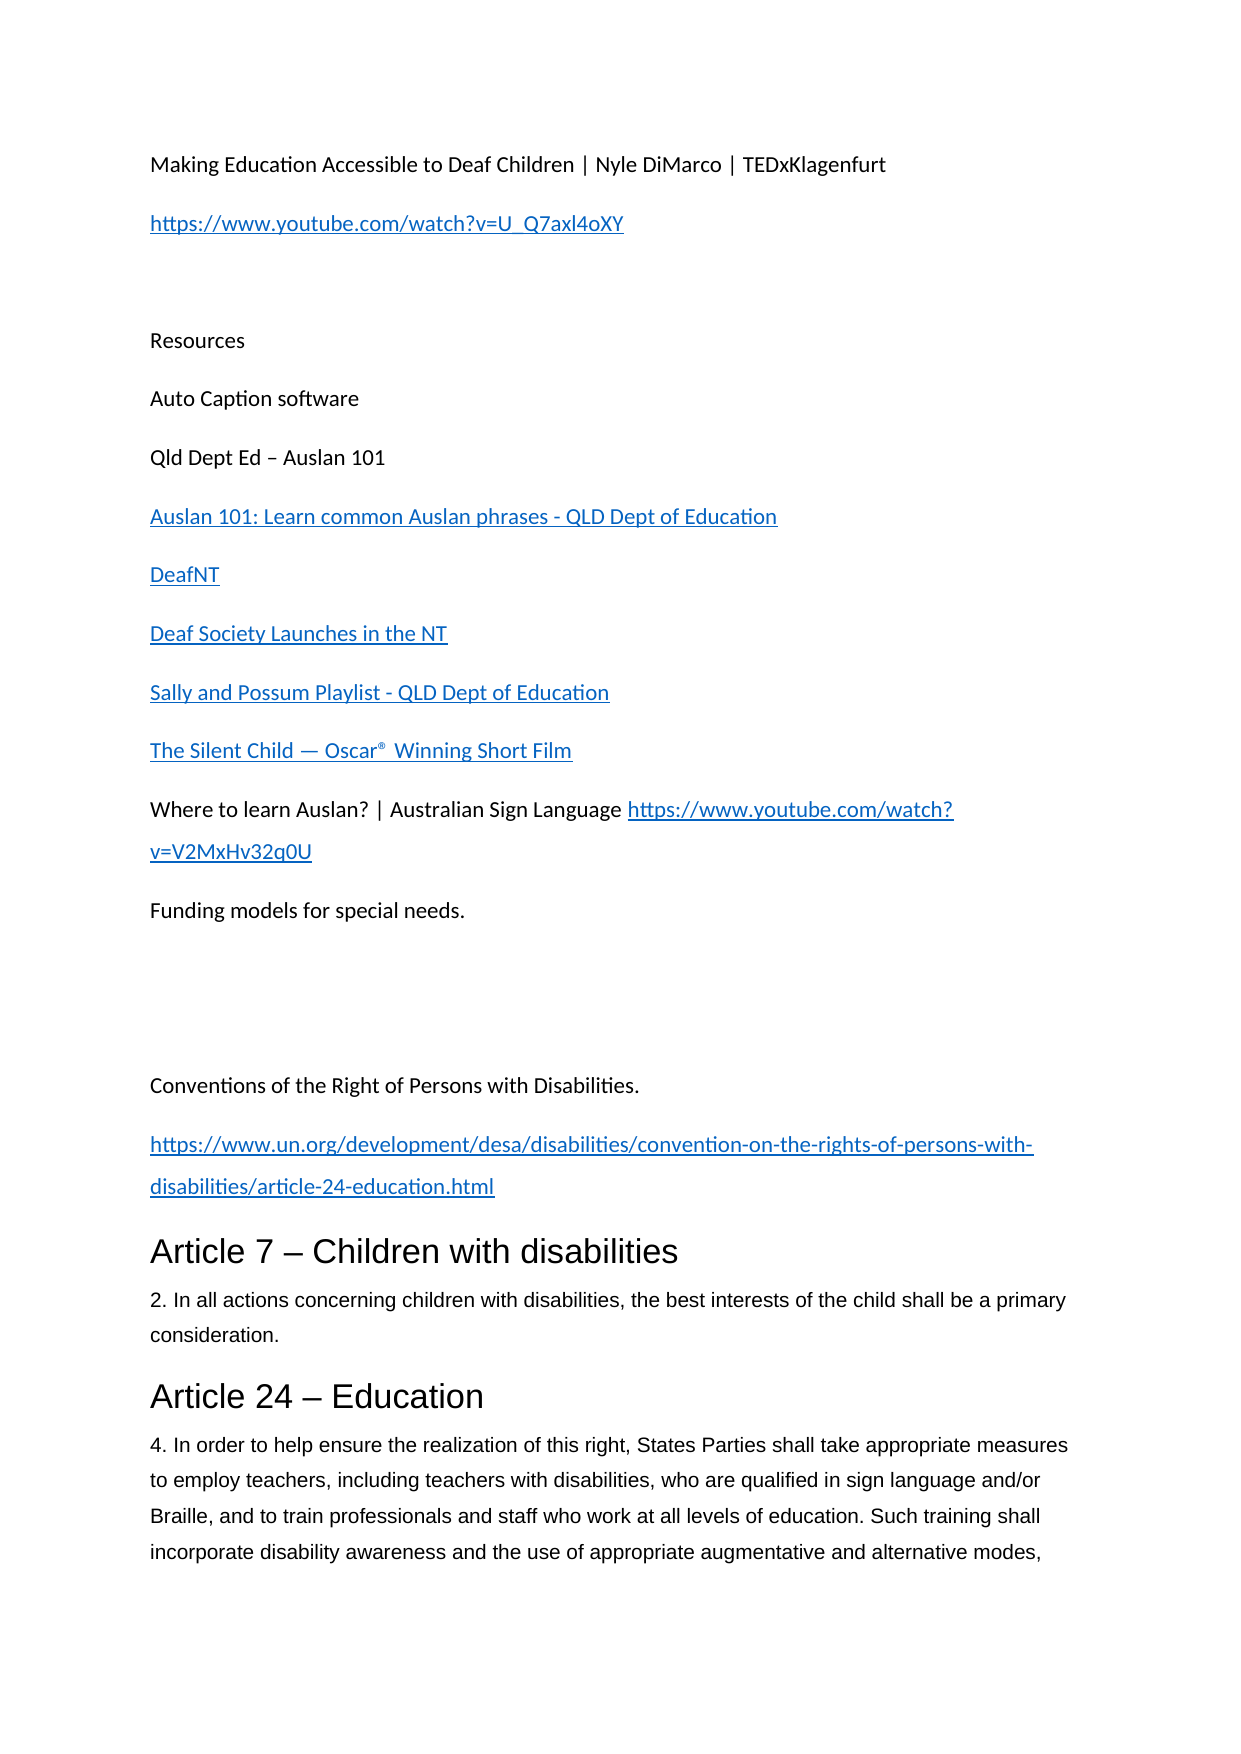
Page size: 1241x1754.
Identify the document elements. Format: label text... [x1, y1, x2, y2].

text Where to learn Auslan? | Australian Sign Language https://www.youtube.com/watch?v=V2MxHv32q0U [150, 795, 1090, 865]
text Auto Caption software [150, 384, 1090, 413]
subtitle Article 24 – Education [150, 1376, 1090, 1416]
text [150, 1432, 1090, 1564]
text Conventions of the Right of Persons with Disabilities. [150, 1072, 1090, 1100]
text Auslan 101: Learn common Auslan phrases - QLD Dept of Education [150, 502, 1090, 530]
text The Silent Child — Oscar® Winning Short Film [150, 736, 1090, 764]
text Deaf Society Launches in the NT [150, 619, 1090, 647]
text https://www.un.org/development/desa/disabilities/convention-on-the-rights-of-persons-with-disabilities/article-24-education.html [150, 1130, 1090, 1200]
text https://www.youtube.com/watch?v=U_Q7axl4oXY [150, 209, 1090, 237]
text Qld Dept Ed – Auslan 101 [150, 443, 1090, 471]
text Making Education Accessible to Deaf Children | Nyle DiMarco | TEDxKlagenfurt [150, 150, 1090, 178]
text Resources [150, 326, 1090, 354]
text DeafNT [150, 561, 1090, 588]
subtitle Article 7 – Children with disabilities [150, 1231, 1090, 1271]
text Funding models for special needs. [150, 896, 1090, 924]
text 2. In all actions concerning children with disabilities, the best interests of the child shall be a primary consideration. [150, 1287, 1090, 1347]
text Sally and Possum Playlist - QLD Dept of Education [150, 678, 1090, 706]
